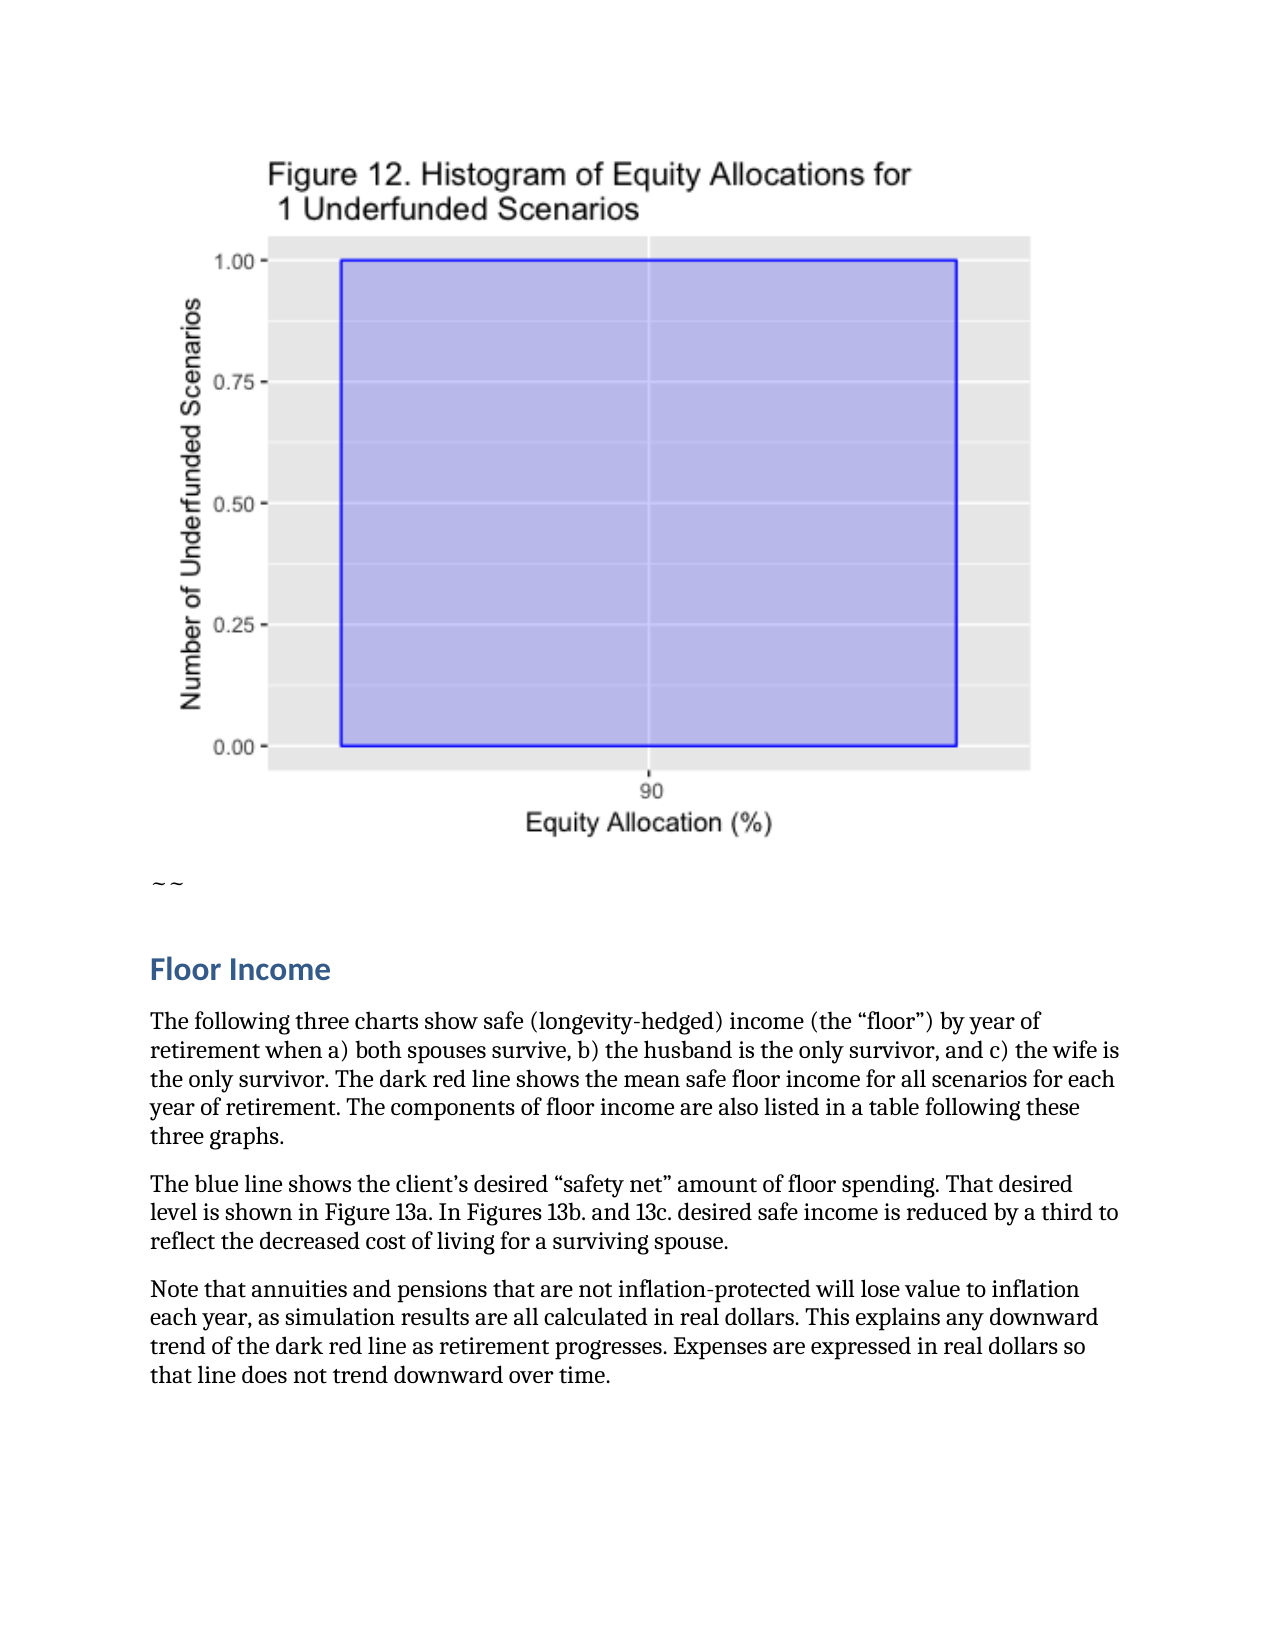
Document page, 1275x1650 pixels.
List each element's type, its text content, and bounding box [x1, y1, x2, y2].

text The blue line shows the client’s desired “safety net” amount of floor spending. That desired level is shown in Figure 13a. In Figures 13b. and 13c. desired safe income is reduced by a third to reflect the decreased cost of living for a surviving spouse. [150, 1169, 1125, 1256]
text Note that annuities and pensions that are not inflation-protected will lose value to inflation each year, as simulation results are all calculated in real dollars. This explains any downward trend of the dark red line as retirement progresses. Expenses are expressed in real dollars so that line does not trend downward over time. [150, 1274, 1125, 1389]
text ~~ [150, 869, 1125, 897]
subtitle Floor Income [150, 947, 1125, 988]
text The following three charts show safe (longevity-hedged) income (the “floor”) by year of retirement when a) both spouses survive, b) the husband is the only survivor, and c) the wife is the only survivor. The dark red line shows the mean safe floor income for all scenarios for each year of retirement. The components of floor income are also listed in a table following these three graphs. [150, 1007, 1125, 1151]
picture [168, 150, 1044, 850]
